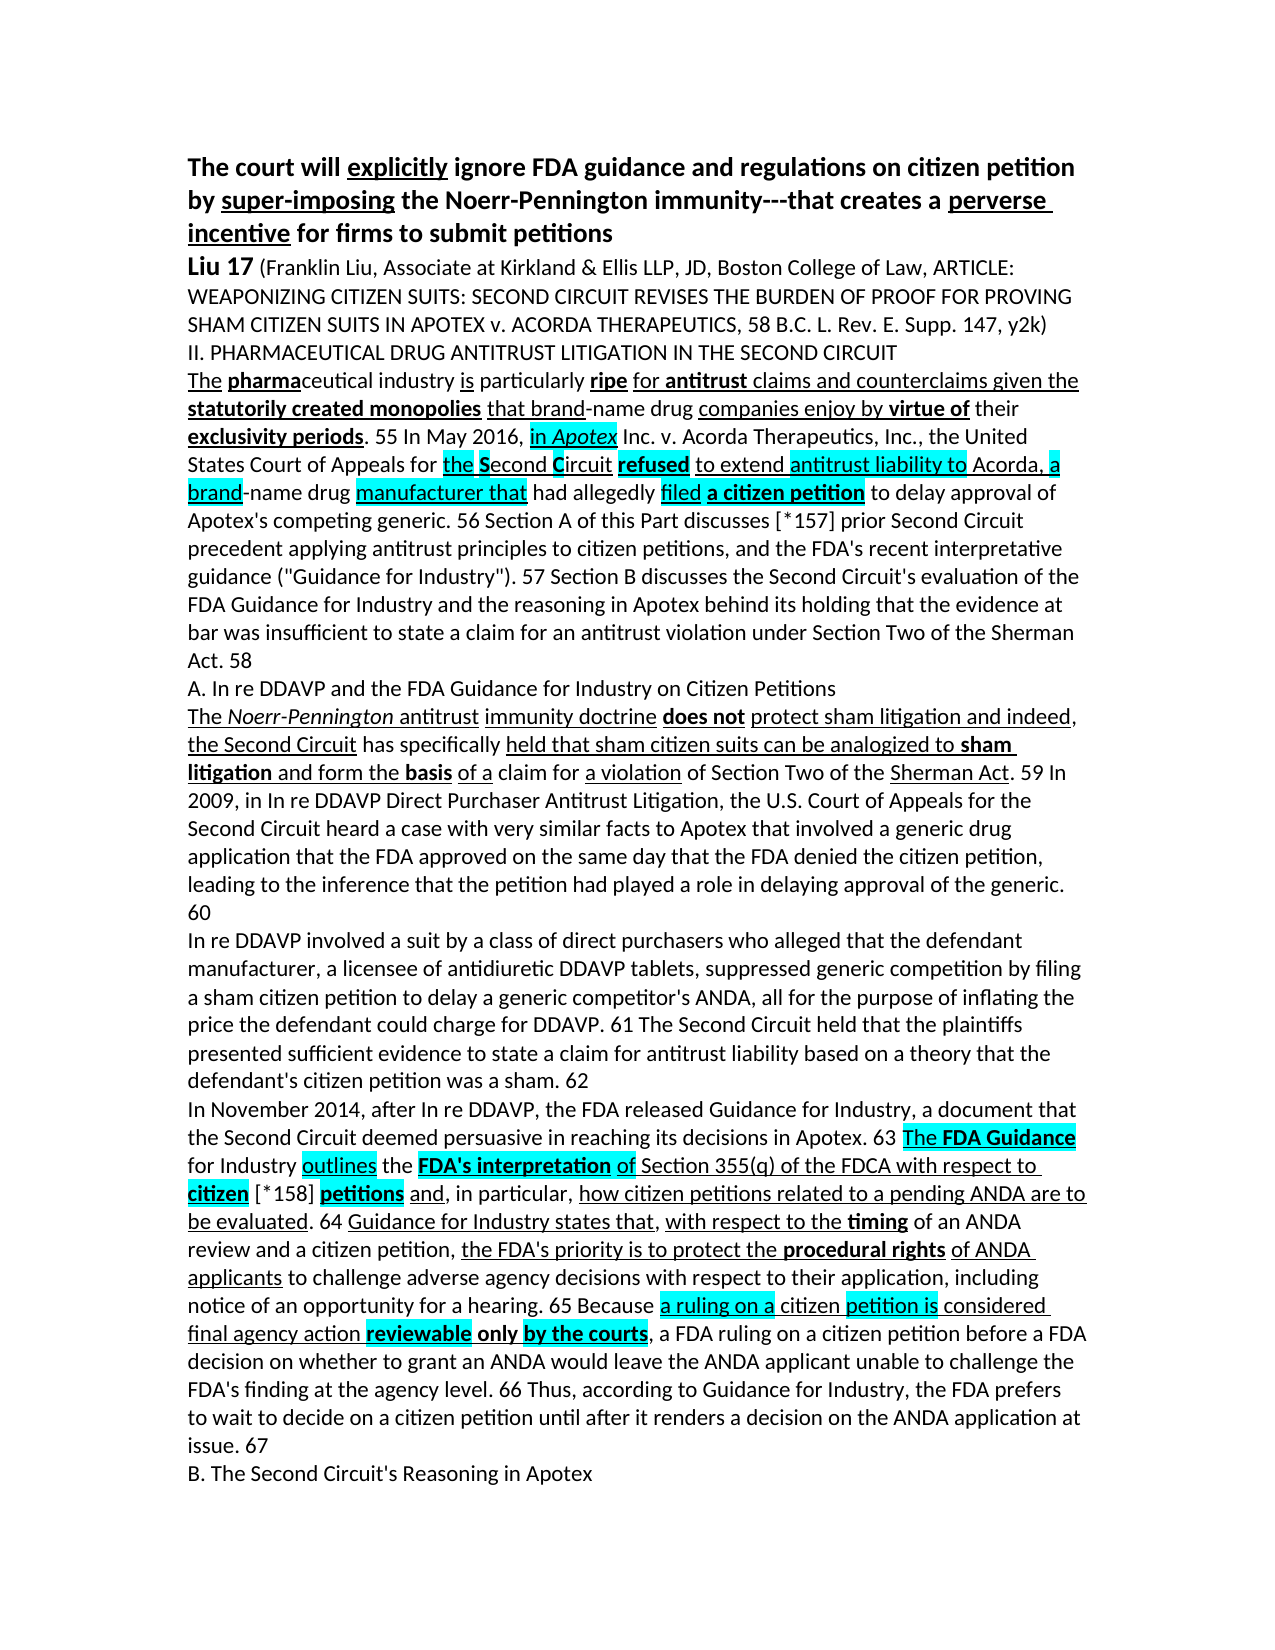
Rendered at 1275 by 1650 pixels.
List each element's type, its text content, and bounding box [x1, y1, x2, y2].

text B. The Second Circuit's Reasoning in Apotex [187, 1459, 1087, 1487]
text The court will explicitly ignore FDA guidance and regulations on citizen petition by super-imposing the Noerr-Pennington immunity---that creates a perverse incentive for firms to submit petitions [187, 150, 1087, 249]
text A. In re DDAVP and the FDA Guidance for Industry on Citizen Petitions [187, 674, 1087, 702]
text The Noerr-Pennington antitrust immunity doctrine does not protect sham litigation and indeed, the Second Circuit has specifically held that sham citizen suits can be analogized to sham litigation and form the basis of a claim for a violation of Section Two of the Sherman Act. 59 In 2009, in In re DDAVP Direct Purchaser Antitrust Litigation, the U.S. Court of Appeals for the Second Circuit heard a case with very similar facts to Apotex that involved a generic drug application that the FDA approved on the same day that the FDA denied the citizen petition, leading to the inference that the petition had played a role in delaying approval of the generic. 60 [187, 702, 1087, 927]
text In November 2014, after In re DDAVP, the FDA released Guidance for Industry, a document that the Second Circuit deemed persuasive in reaching its decisions in Apotex. 63 The FDA Guidance for Industry outlines the FDA's interpretation of Section 355(q) of the FDCA with respect to citizen [*158] petitions and, in particular, how citizen petitions related to a pending ANDA are to be evaluated. 64 Guidance for Industry states that, with respect to the timing of an ANDA review and a citizen petition, the FDA's priority is to protect the procedural rights of ANDA applicants to challenge adverse agency decisions with respect to their application, including notice of an opportunity for a hearing. 65 Because a ruling on a citizen petition is considered final agency action reviewable only by the courts, a FDA ruling on a citizen petition before a FDA decision on whether to grant an ANDA would leave the ANDA applicant unable to challenge the FDA's finding at the agency level. 66 Thus, according to Guidance for Industry, the FDA prefers to wait to decide on a citizen petition until after it renders a decision on the ANDA application at issue. 67 [187, 1095, 1087, 1459]
text In re DDAVP involved a suit by a class of direct purchasers who alleged that the defendant manufacturer, a licensee of antidiuretic DDAVP tablets, suppressed generic competition by filing a sham citizen petition to delay a generic competitor's ANDA, all for the purpose of inflating the price the defendant could charge for DDAVP. 61 The Second Circuit held that the plaintiffs presented sufficient evidence to state a claim for antitrust liability based on a theory that the defendant's citizen petition was a sham. 62 [187, 927, 1087, 1095]
text II. PHARMACEUTICAL DRUG ANTITRUST LITIGATION IN THE SECOND CIRCUIT [187, 338, 1087, 366]
text Liu 17 (Franklin Liu, Associate at Kirkland & Ellis LLP, JD, Boston College of Law, ARTICLE: WEAPONIZING CITIZEN SUITS: SECOND CIRCUIT REVISES THE BURDEN OF PROOF FOR PROVING SHAM CITIZEN SUITS IN APOTEX v. ACORDA THERAPEUTICS, 58 B.C. L. Rev. E. Supp. 147, y2k) [187, 249, 1087, 338]
text The pharmaceutical industry is particularly ripe for antitrust claims and counterclaims given the statutorily created monopolies that brand-name drug companies enjoy by virtue of their exclusivity periods. 55 In May 2016, in Apotex Inc. v. Acorda Therapeutics, Inc., the United States Court of Appeals for the Second Circuit refused to extend antitrust liability to Acorda, a brand-name drug manufacturer that had allegedly filed a citizen petition to delay approval of Apotex's competing generic. 56 Section A of this Part discusses [*157] prior Second Circuit precedent applying antitrust principles to citizen petitions, and the FDA's recent interpretative guidance ("Guidance for Industry"). 57 Section B discusses the Second Circuit's evaluation of the FDA Guidance for Industry and the reasoning in Apotex behind its holding that the evidence at bar was insufficient to state a claim for an antitrust violation under Section Two of the Sherman Act. 58 [187, 366, 1087, 674]
